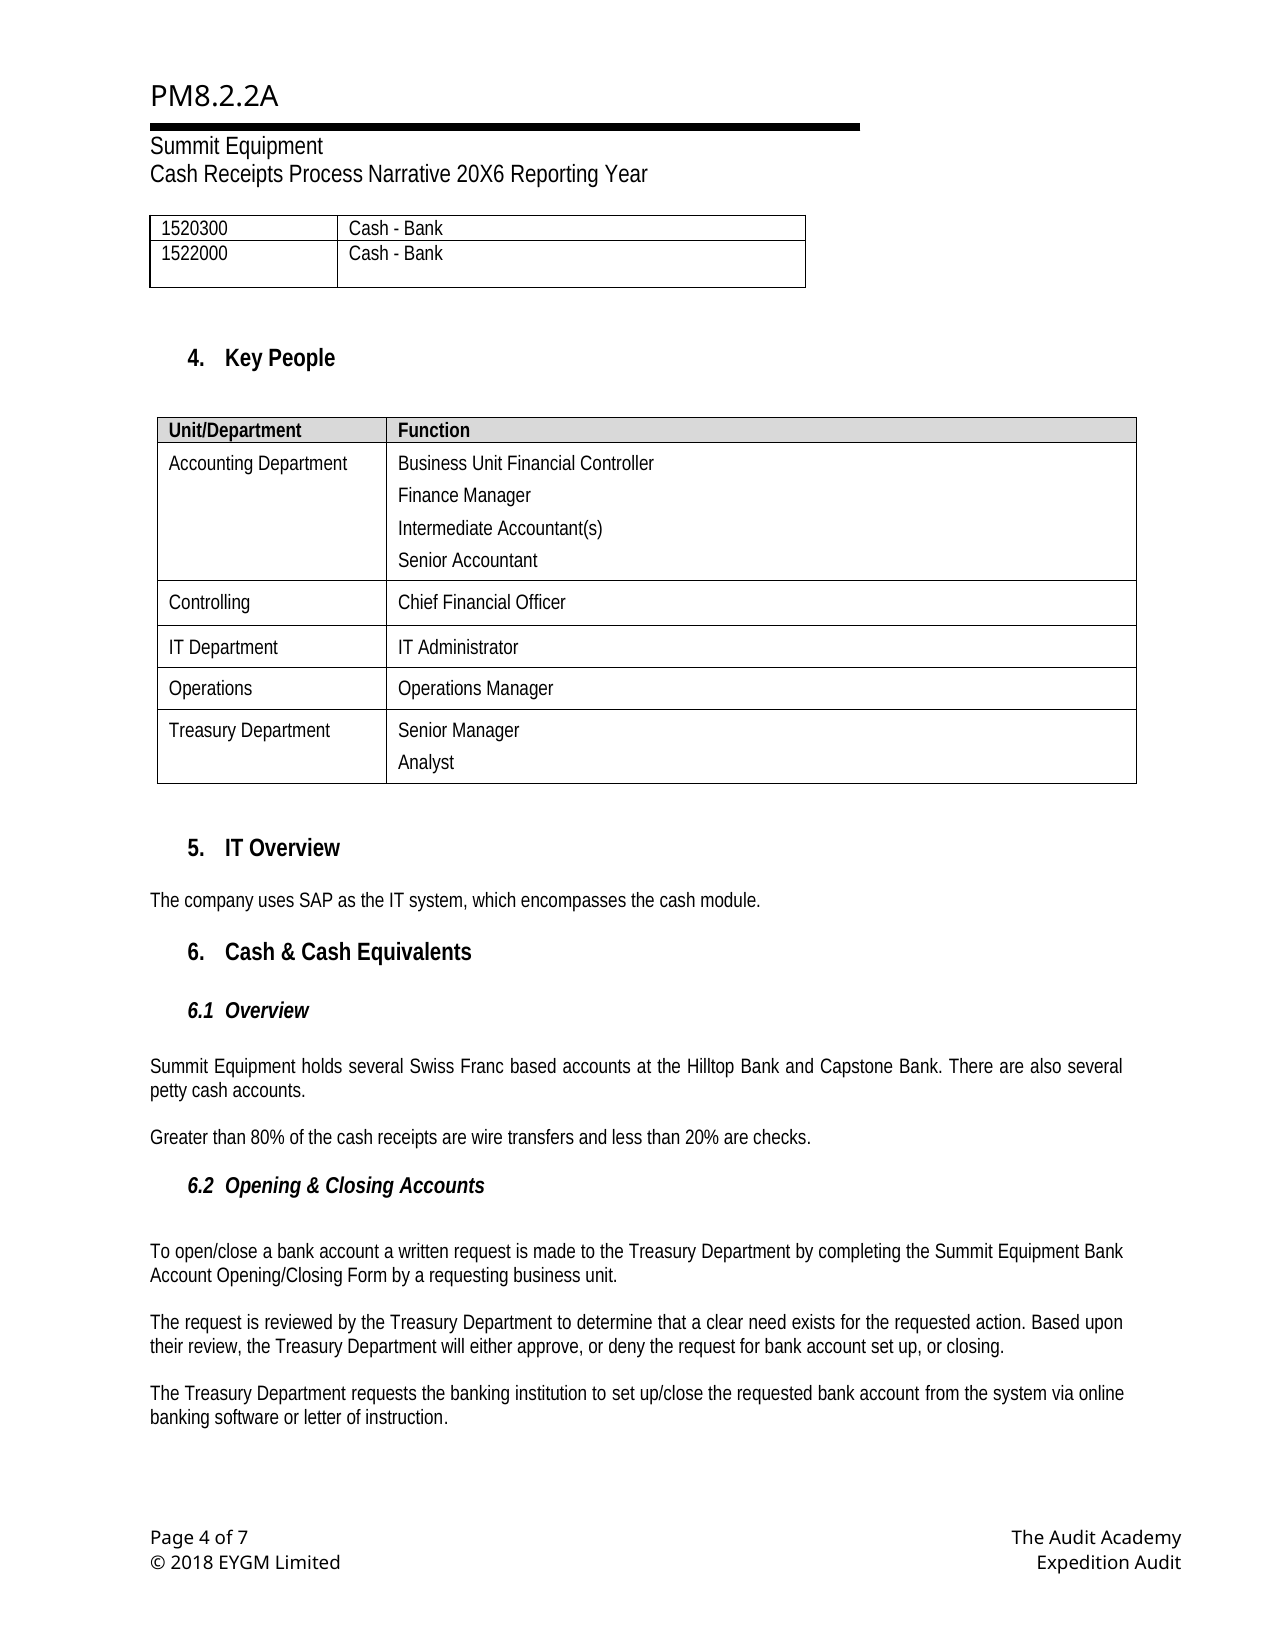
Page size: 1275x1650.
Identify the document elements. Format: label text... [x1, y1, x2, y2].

table_cell Cash - Bank [338, 216, 805, 239]
table_cell Operations Manager [387, 668, 1136, 708]
subtitle Cash & Cash Equivalents [187, 936, 1125, 965]
table_cell Chief Financial Officer [387, 581, 1136, 625]
table_cell IT Administrator [387, 626, 1136, 667]
table_cell Treasury Department [158, 710, 386, 782]
table_cell 1522000 [151, 241, 337, 287]
table_cell Cash - Bank [338, 241, 805, 287]
subtitle IT Overview [187, 832, 1125, 861]
subtitle Key People [187, 343, 1125, 372]
table_cell Business Unit Financial Controller Finance Manager Intermediate Accountant(s) Senior Accountant [387, 443, 1136, 580]
table_cell IT Department [158, 626, 386, 667]
table_cell Controlling [158, 581, 386, 625]
text To open/close a bank account a written request is made to the Treasury Department by completing the Summit Equipment Bank Account Opening/Closing Form by a requesting business unit. [150, 1238, 1125, 1286]
table_cell Senior Manager Analyst [387, 710, 1136, 782]
table_cell 1520300 [151, 216, 337, 239]
text The request is reviewed by the Treasury Department to determine that a clear need exists for the requested action. Based upon their review, the Treasury Department will either approve, or deny the request for bank account set up, or closing. [150, 1310, 1125, 1358]
table_cell Accounting Department [158, 443, 386, 580]
table_header Function [387, 418, 1136, 442]
text Greater than 80% of the cash receipts are wire transfers and less than 20% are checks. [150, 1125, 1125, 1149]
text Summit Equipment holds several Swiss Franc based accounts at the Hilltop Bank and Capstone Bank. There are also several petty cash accounts. [150, 1054, 1125, 1102]
text The Treasury Department requests the banking institution to set up/close the requested bank account from the system via online banking software or letter of instruction. [150, 1381, 1125, 1429]
table_cell Operations [158, 668, 386, 708]
subtitle Overview [187, 997, 1125, 1024]
text The company uses SAP as the IT system, which encompasses the cash module. [150, 887, 1125, 911]
subtitle Opening & Closing Accounts [187, 1172, 1125, 1199]
table_header Unit/Department [158, 418, 386, 442]
